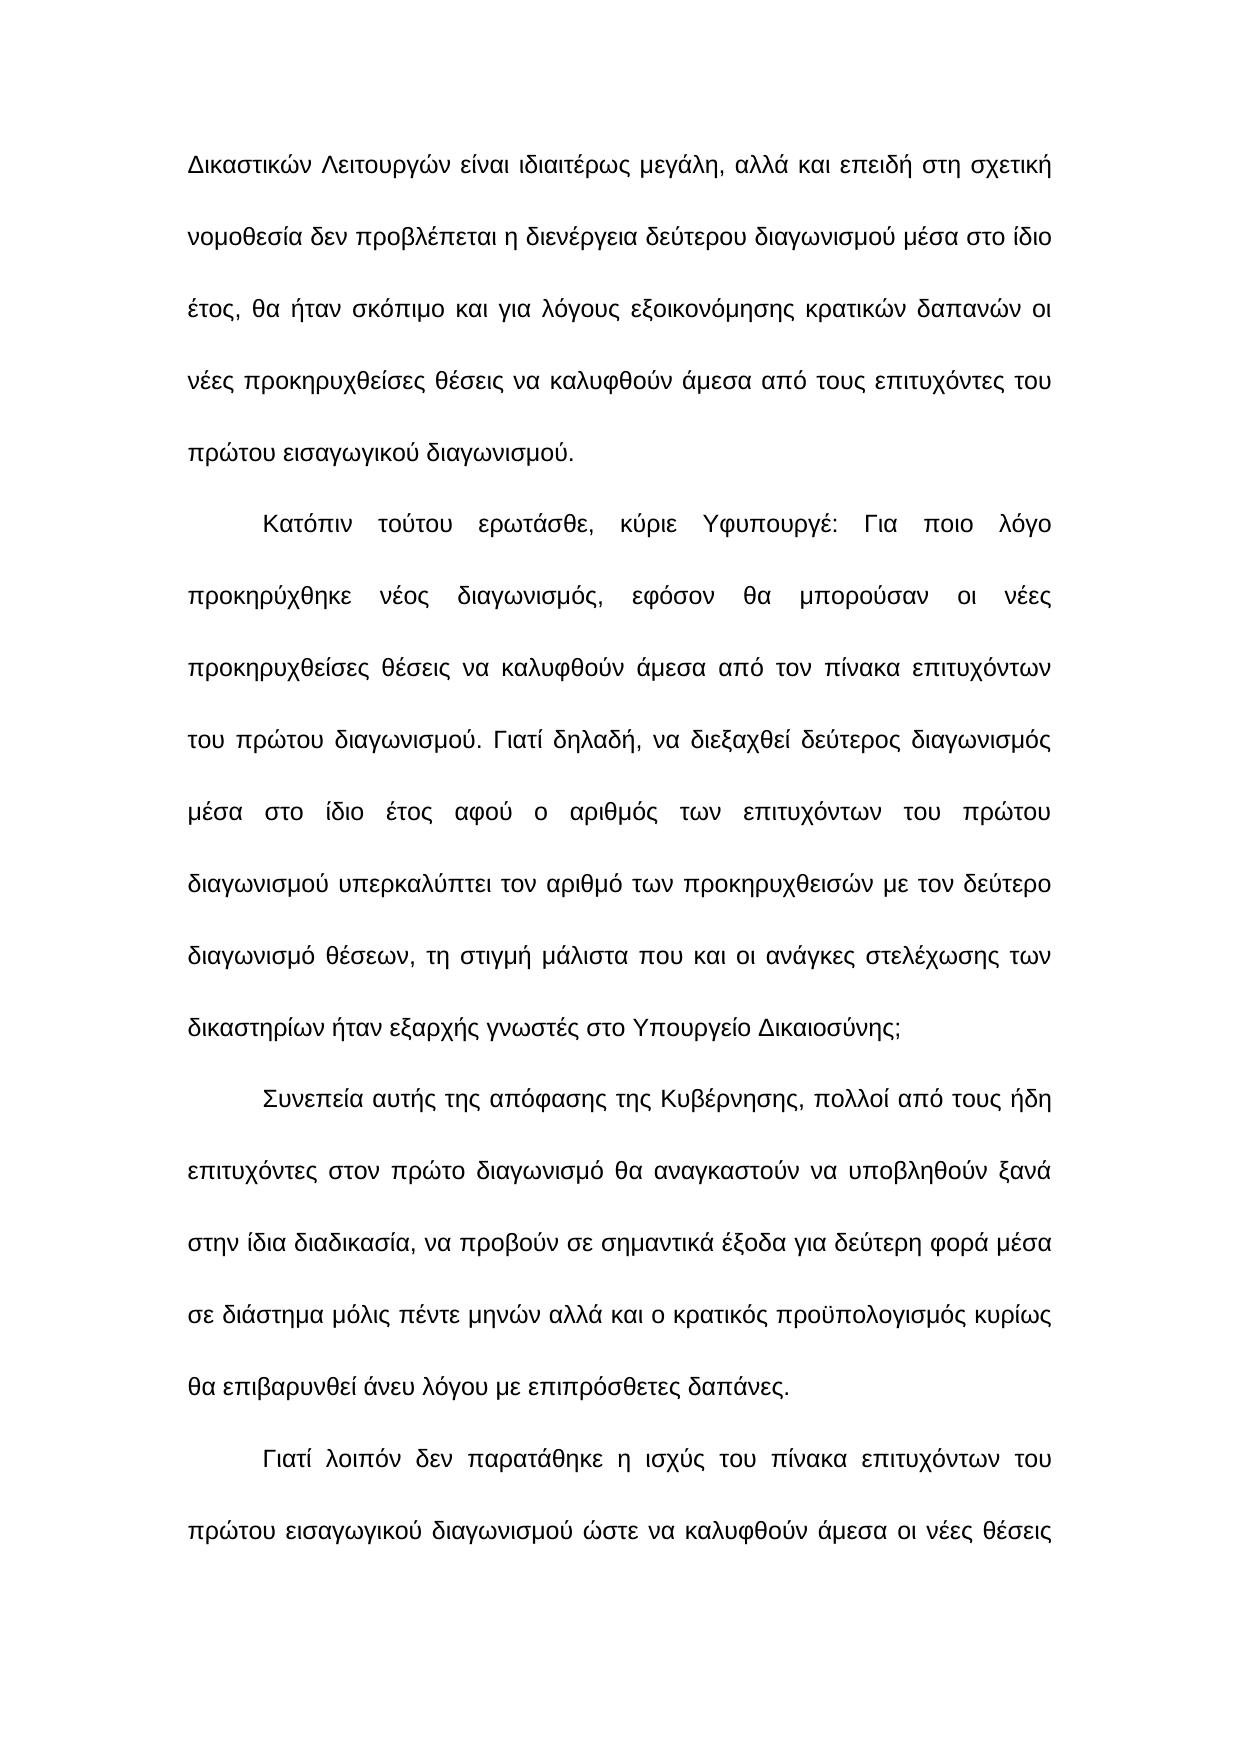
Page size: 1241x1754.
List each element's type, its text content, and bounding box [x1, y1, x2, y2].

text Συνεπεία αυτής της απόφασης της Κυβέρνησης, πολλοί από τους ήδη επιτυχόντες στον πρώτο διαγωνισμό θα αναγκαστούν να υποβληθούν ξανά στην ίδια διαδικασία, να προβούν σε σημαντικά έξοδα για δεύτερη φορά μέσα σε διάστημα μόλις πέντε μηνών αλλά και ο κρατικός προϋπολογισμός κυρίως θα επιβαρυνθεί άνευ λόγου με επιπρόσθετες δαπάνες. [187, 1084, 1053, 1401]
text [187, 1444, 1053, 1544]
text Κατόπιν τούτου ερωτάσθε, κύριε Υφυπουργέ: Για ποιο λόγο προκηρύχθηκε νέος διαγωνισμός, εφόσον θα μπορούσαν οι νέες προκηρυχθείσες θέσεις να καλυφθούν άμεσα από τον πίνακα επιτυχόντων του πρώτου διαγωνισμού. Γιατί δηλαδή, να διεξαχθεί δεύτερος διαγωνισμός μέσα στο ίδιο έτος αφού ο αριθμός των επιτυχόντων του πρώτου διαγωνισμού υπερκαλύπτει τον αριθμό των προκηρυχθεισών με τον δεύτερο διαγωνισμό θέσεων, τη στιγμή μάλιστα που και οι ανάγκες στελέχωσης των δικαστηρίων ήταν εξαρχής γνωστές στο Υπουργείο Δικαιοσύνης; [187, 509, 1053, 1041]
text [187, 150, 1053, 466]
